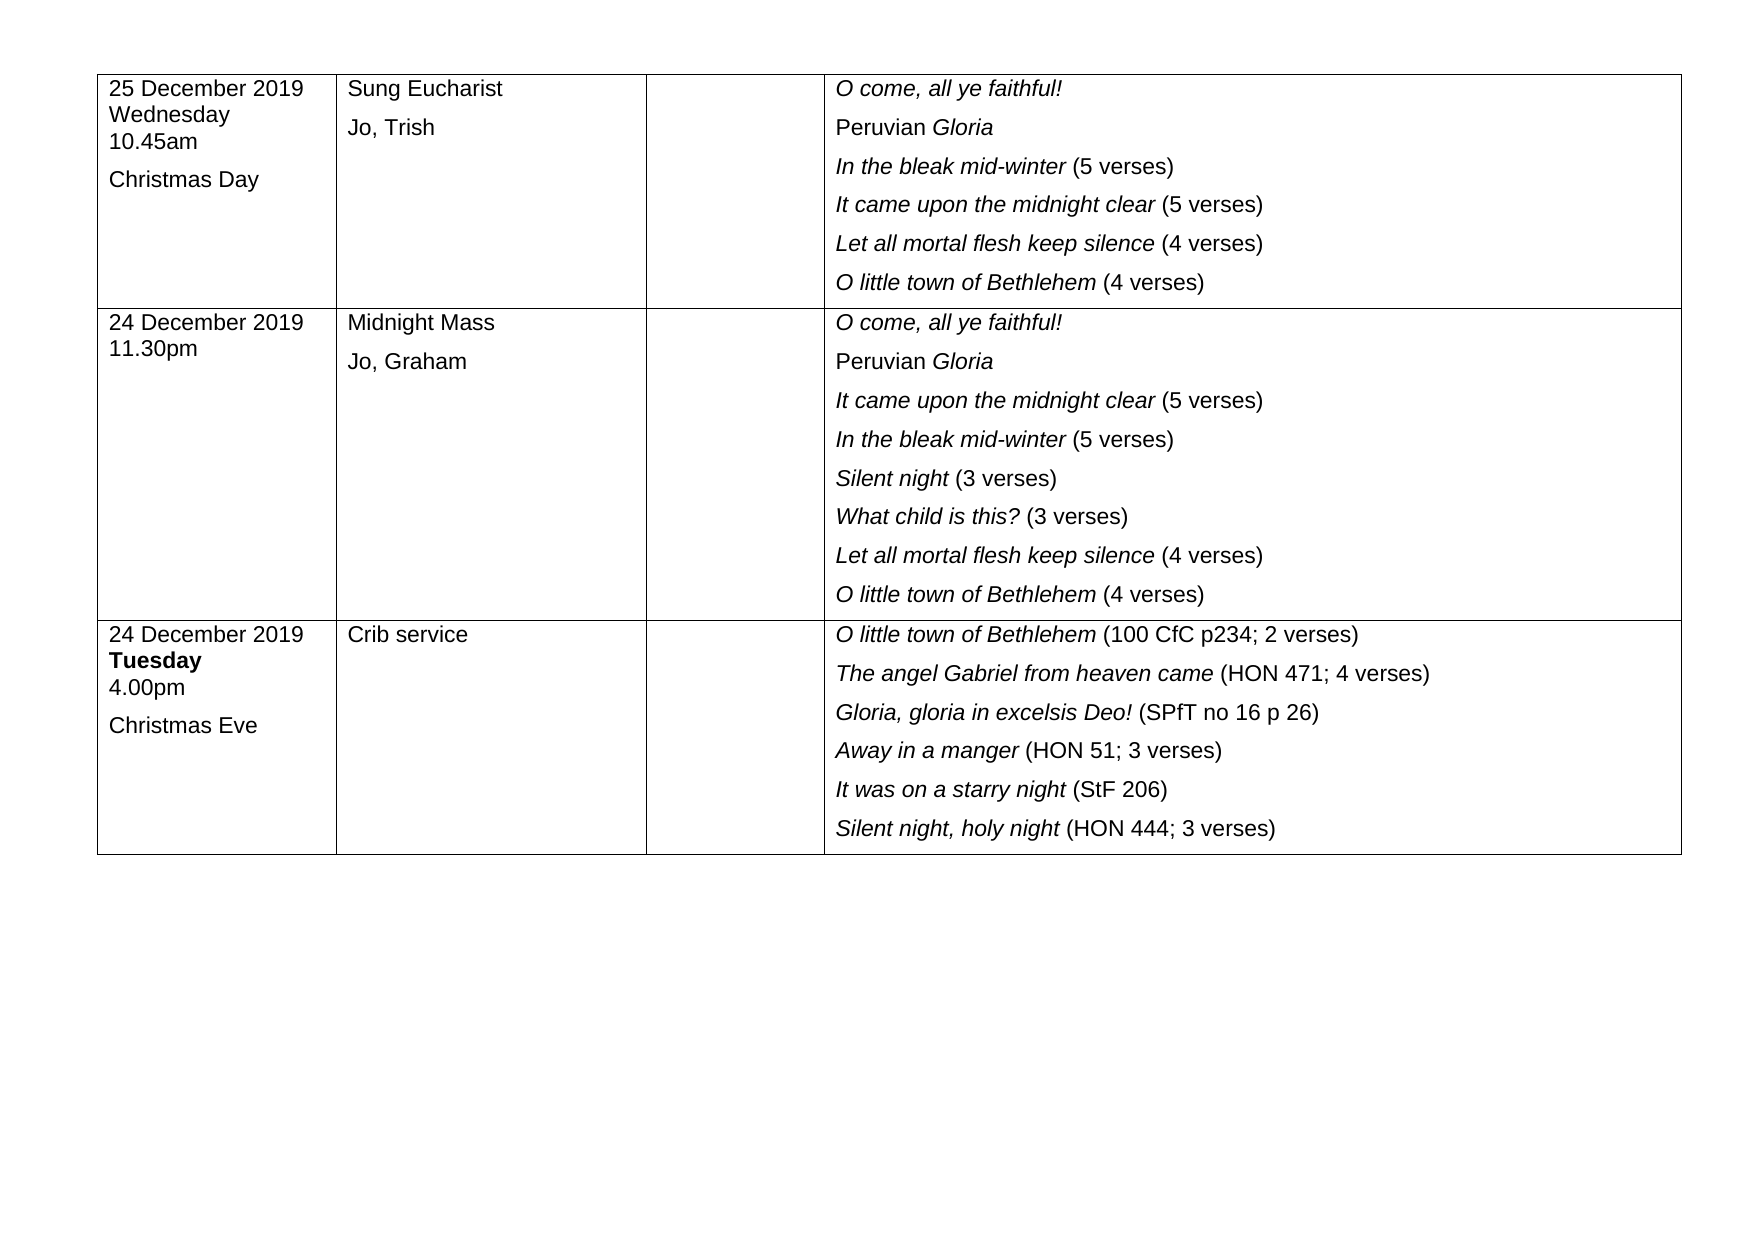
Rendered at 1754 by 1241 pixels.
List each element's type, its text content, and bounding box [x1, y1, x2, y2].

table_cell [647, 75, 824, 308]
table_cell Midnight Mass Jo, Graham [337, 309, 646, 620]
table_cell O come, all ye faithful! Peruvian Gloria In the bleak mid-winter (5 verses) It came upon the midnight clear (5 verses) Let all mortal flesh keep silence (4 verses) O little town of Bethlehem (4 verses) [825, 75, 1681, 308]
table_cell 24 December 2019 11.30pm [98, 309, 336, 620]
table_cell [647, 309, 824, 620]
table_cell O come, all ye faithful! Peruvian Gloria It came upon the midnight clear (5 verses) In the bleak mid-winter (5 verses) Silent night (3 verses) What child is this? (3 verses) Let all mortal flesh keep silence (4 verses) O little town of Bethlehem (4 verses) [825, 309, 1681, 620]
table_cell Crib service [337, 621, 646, 854]
table_cell 25 December 2019 Wednesday 10.45am Christmas Day [98, 75, 336, 308]
table_cell [647, 621, 824, 854]
table_cell Sung Eucharist Jo, Trish [337, 75, 646, 308]
table_cell 24 December 2019 Tuesday 4.00pm Christmas Eve [98, 621, 336, 854]
table_cell O little town of Bethlehem (100 CfC p234; 2 verses) The angel Gabriel from heaven came (HON 471; 4 verses) Gloria, gloria in excelsis Deo! (SPfT no 16 p 26) Away in a manger (HON 51; 3 verses) It was on a starry night (StF 206) Silent night, holy night (HON 444; 3 verses) [825, 621, 1681, 854]
